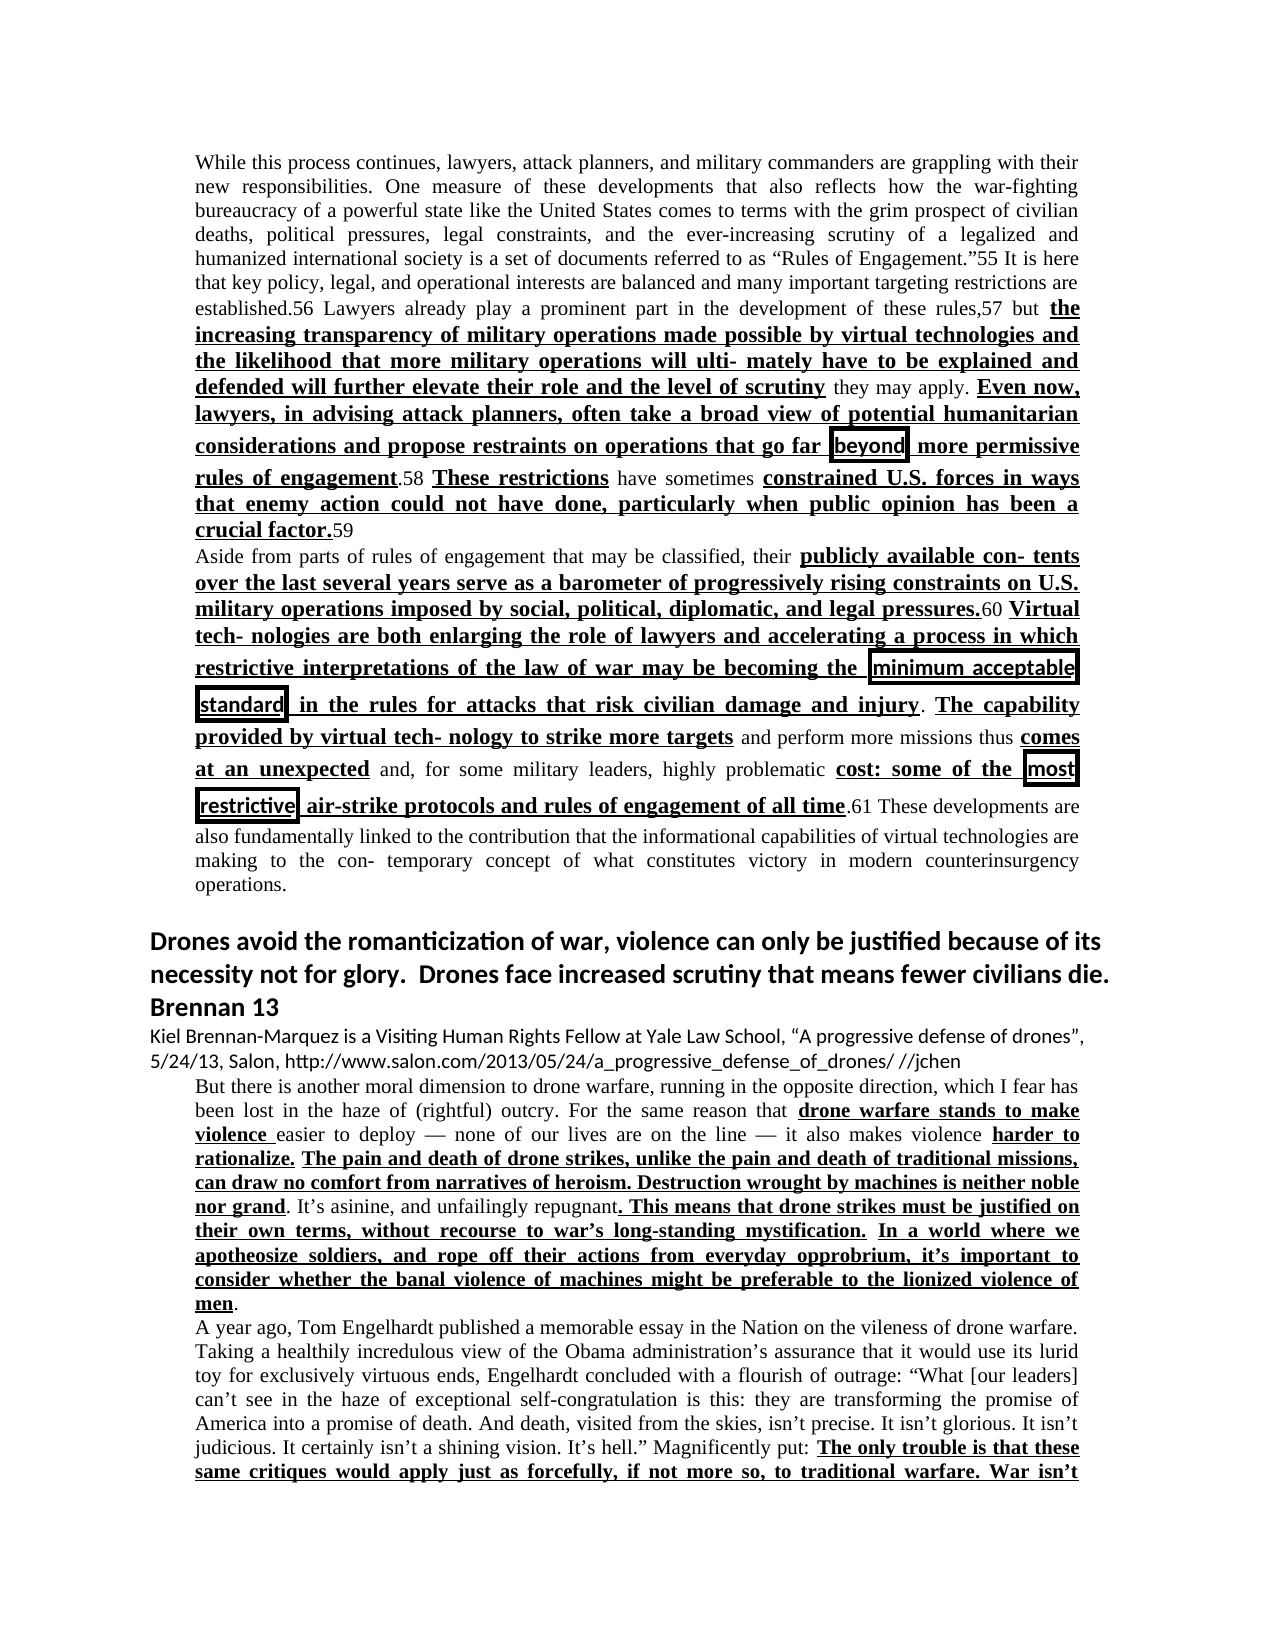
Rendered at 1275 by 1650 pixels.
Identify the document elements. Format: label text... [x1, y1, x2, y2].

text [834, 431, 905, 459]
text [195, 150, 1080, 344]
text Kiel Brennan-Marquez is a Visiting Human Rights Fellow at Yale Law School, “A progressive defense of drones”, 5/24/13, Salon, http://www.salon.com/2013/05/24/a_progressive_defense_of_drones/ //jchen [150, 1023, 1125, 1074]
text But there is another moral dimension to drone warfare, running in the opposite direction, which I fear has been lost in the haze of (rightful) outcry. For the same reason that drone warfare stands to make violence easier to deploy — none of our lives are on the line — it also makes violence harder to rationalize. The pain and death of drone strikes, unlike the pain and death of traditional missions, can draw no comfort from narratives of heroism. Destruction wrought by machines is neither noble nor grand. It’s asinine, and unfailingly repugnant. This means that drone strikes must be justified on their own terms, without recourse to war’s long-standing mystification. In a world where we apotheosize soldiers, and rope off their actions from everyday opprobrium, it’s important to consider whether the banal violence of machines might be preferable to the lionized violence of men. [195, 1192, 1080, 1263]
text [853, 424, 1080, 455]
text But there is another moral dimension to drone warfare, running in the opposite direction, which I fear has been lost in the haze of (rightful) outcry. For the same reason that drone warfare stands to make violence easier to deploy — none of our lives are on the line — it also makes violence harder to rationalize. The pain and death of drone strikes, unlike the pain and death of traditional missions, can draw no comfort from narratives of heroism. Destruction wrought by machines is neither noble nor grand. It’s asinine, and unfailingly repugnant. This means that drone strikes must be justified on their own terms, without recourse to war’s long-standing mystification. In a world where we apotheosize soldiers, and rope off their actions from everyday opprobrium, it’s important to consider whether the banal violence of machines might be preferable to the lionized violence of men. [195, 1074, 1080, 1191]
text Drones avoid the romanticization of war, violence can only be justified because of its necessity not for glory. Drones face increased scrutiny that means fewer civilians die. [150, 924, 1125, 990]
text Aside from parts of rules of engagement that may be classified, their publicly available con- tents over the last several years serve as a barometer of progressively rising constraints on U.S. military operations imposed by social, political, diplomatic, and legal pressures.60 Virtual tech- nologies are both enlarging the role of lawyers and accelerating a process in which restrictive interpretations of the law of war may be becoming the minimum acceptable standard in the rules for attacks that risk civilian damage and injury. The capability provided by virtual tech- nology to strike more targets and perform more missions thus comes at an unexpected and, for some military leaders, highly problematic cost: some of the most restrictive air-strike protocols and rules of engagement of all time.61 These developments are also fundamentally linked to the contribution that the informational capabilities of virtual technologies are making to the con- temporary concept of what constitutes victory in modern counterinsurgency operations. [195, 677, 1080, 896]
text Brennan 13 [150, 990, 1125, 1023]
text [195, 1315, 1080, 1483]
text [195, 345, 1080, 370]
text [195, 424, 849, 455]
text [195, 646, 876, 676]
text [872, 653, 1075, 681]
